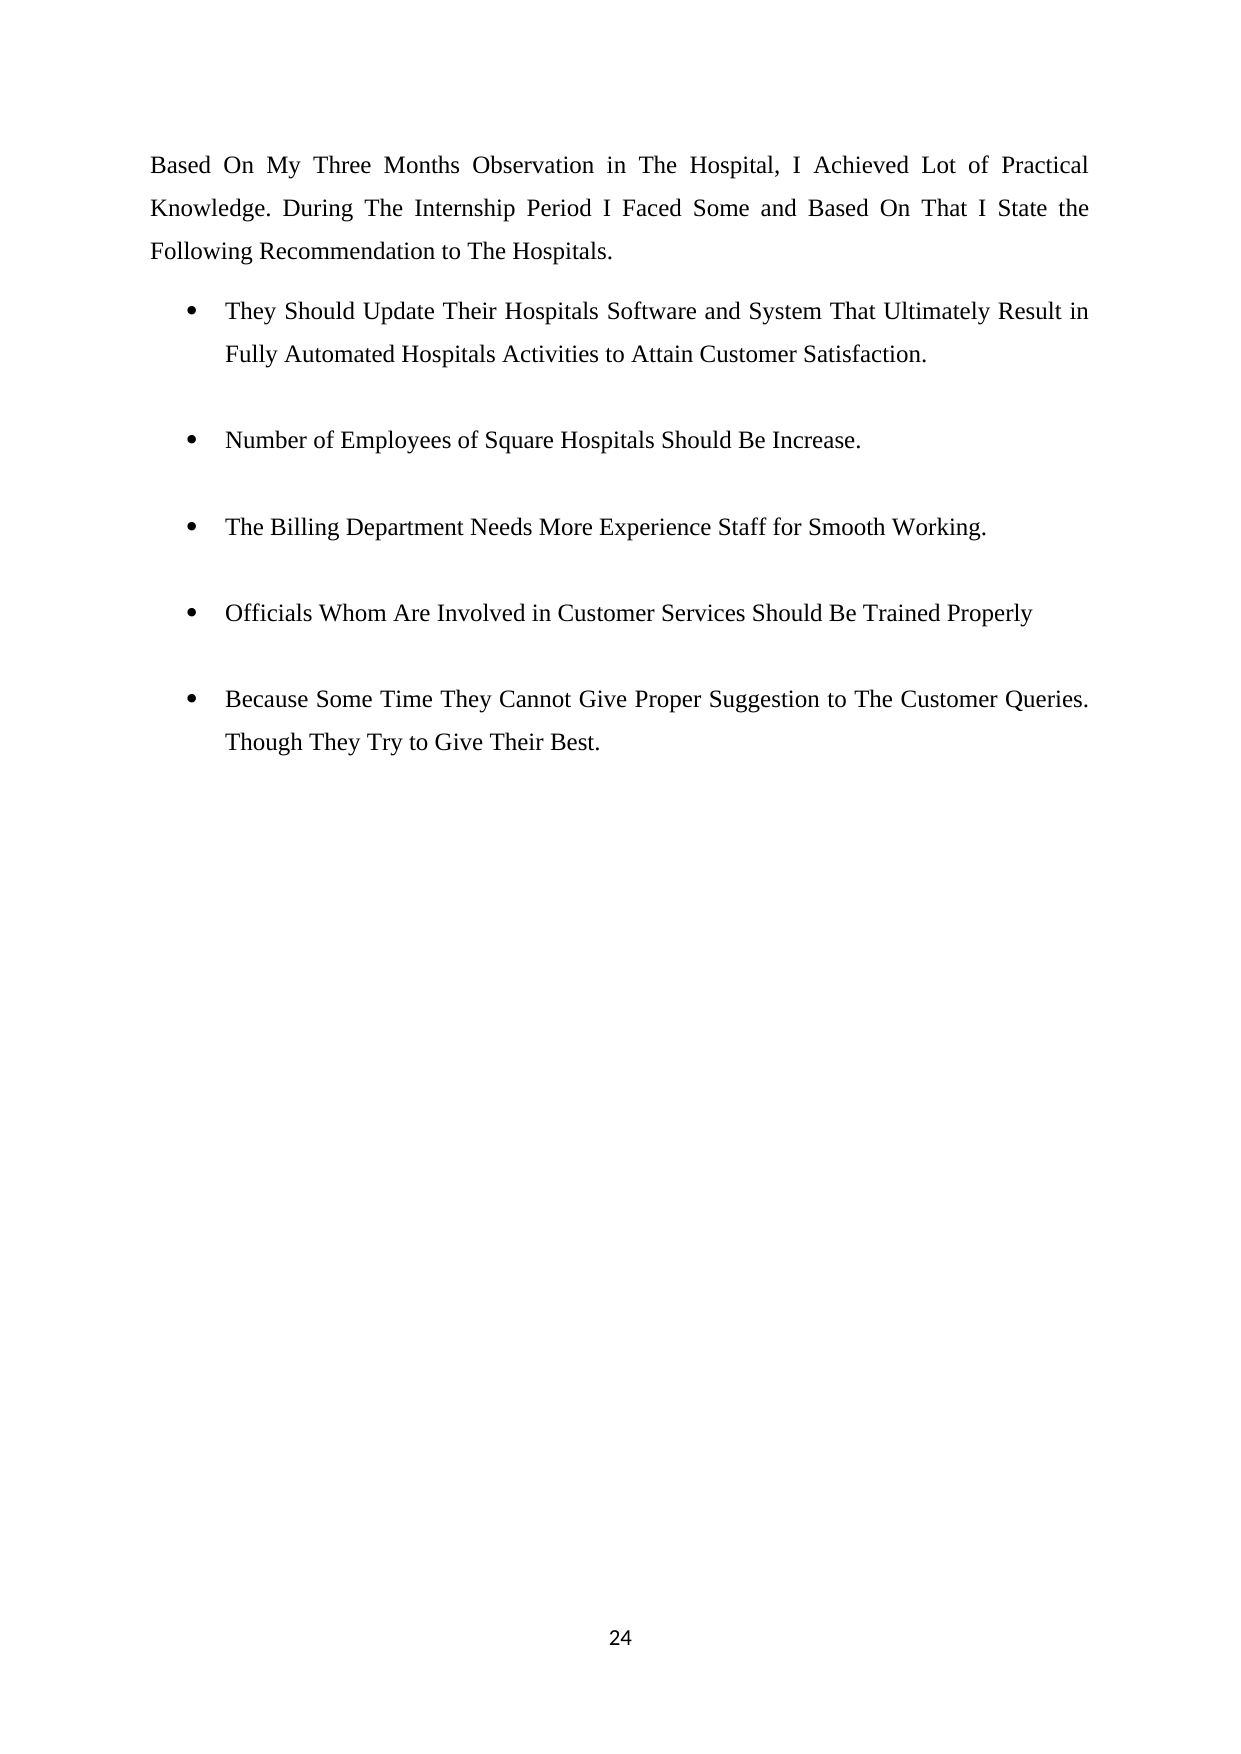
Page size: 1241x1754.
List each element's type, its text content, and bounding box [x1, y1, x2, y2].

list The Billing Department Needs More Experience Staff for Smooth Working. [187, 512, 1090, 540]
list Number of Employees of Square Hospitals Should Be Increase. [187, 425, 1090, 454]
list They Should Update Their Hospitals Software and System That Ultimately Result in Fully Automated Hospitals Activities to Attain Customer Satisfaction. [187, 296, 1090, 368]
list Officials Whom Are Involved in Customer Services Should Be Trained Properly [187, 598, 1090, 627]
list Because Some Time They Cannot Give Proper Suggestion to The Customer Queries. Though They Try to Give Their Best. [187, 684, 1090, 756]
text Based On My Three Months Observation in The Hospital, I Achieved Lot of Practical Knowledge. During The Internship Period I Faced Some and Based On That I State the Following Recommendation to The Hospitals. [150, 150, 1090, 265]
